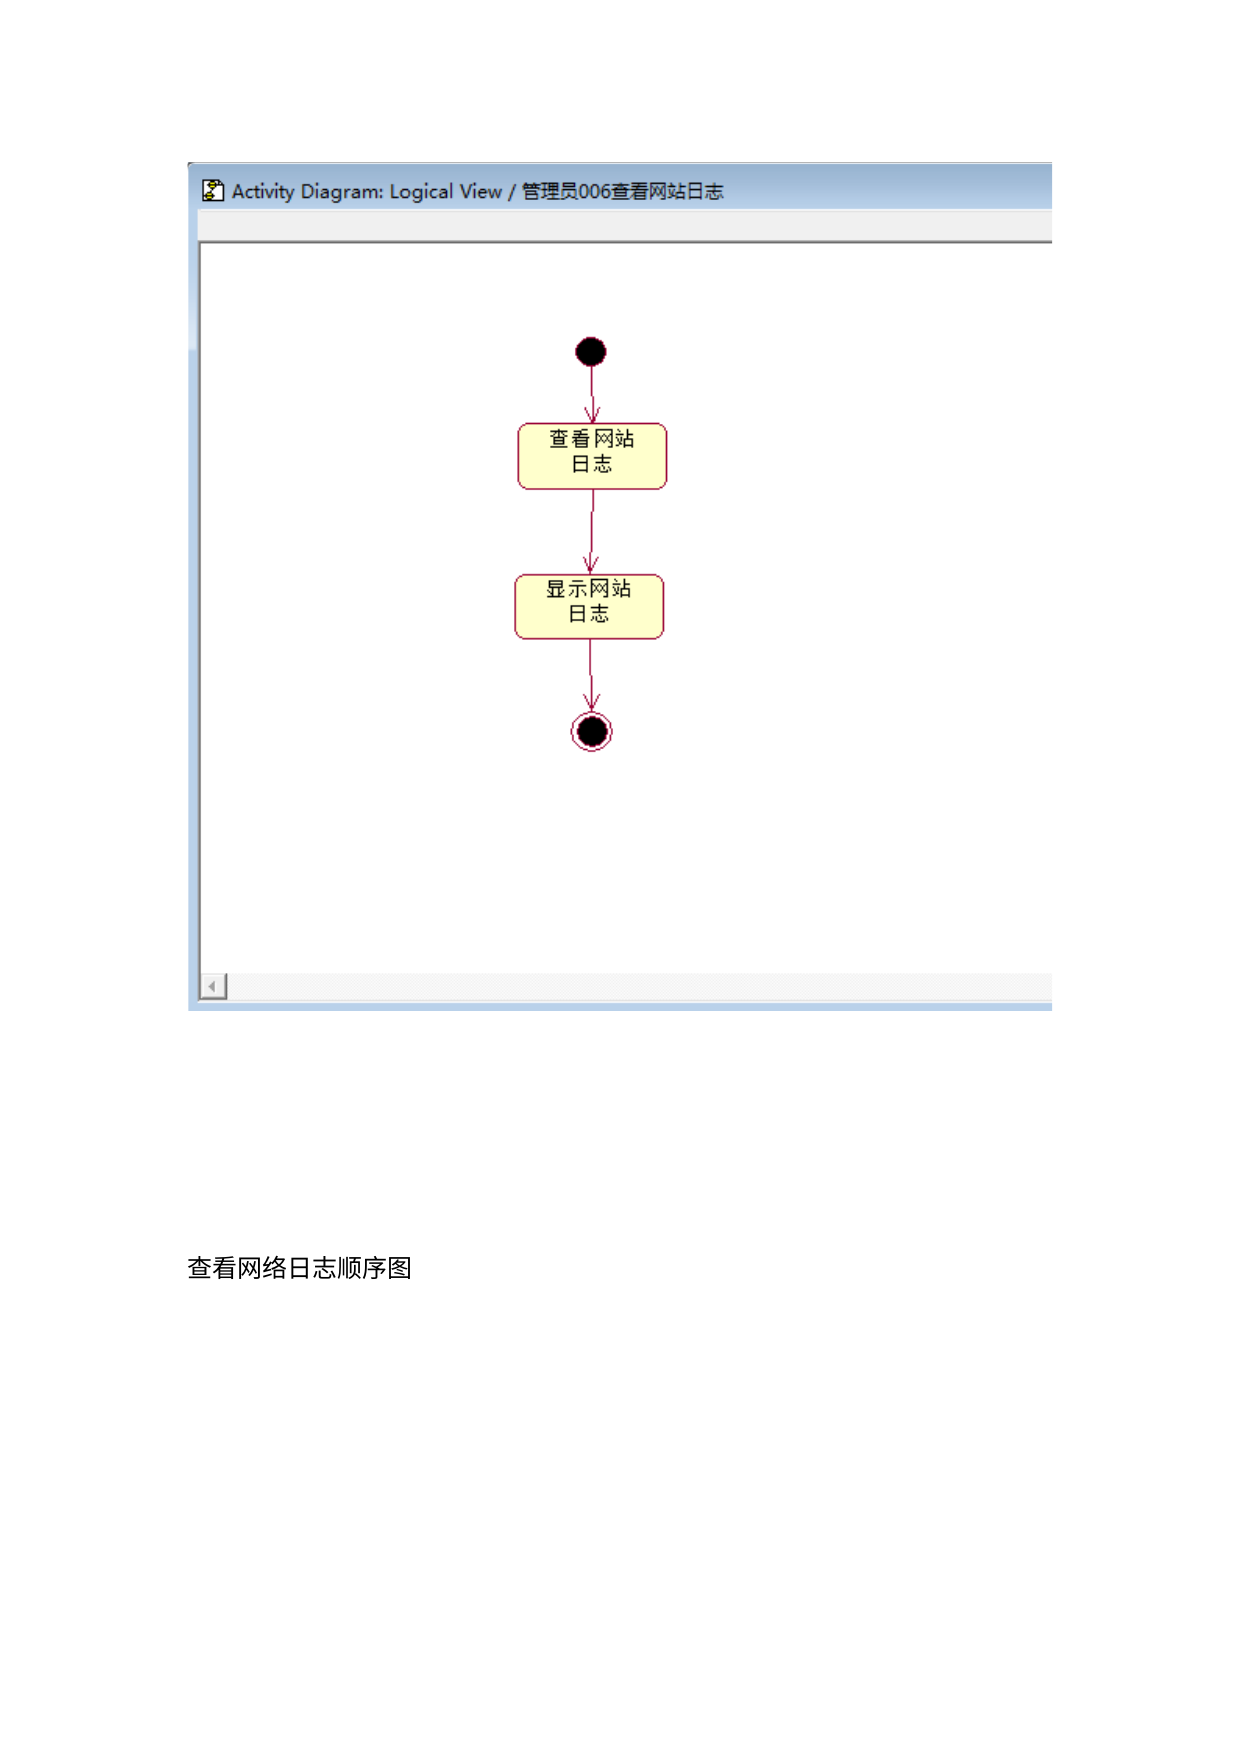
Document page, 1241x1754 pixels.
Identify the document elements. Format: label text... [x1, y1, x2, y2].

text 查看网络日志顺序图 [187, 1234, 1053, 1299]
picture [187, 162, 1053, 1011]
